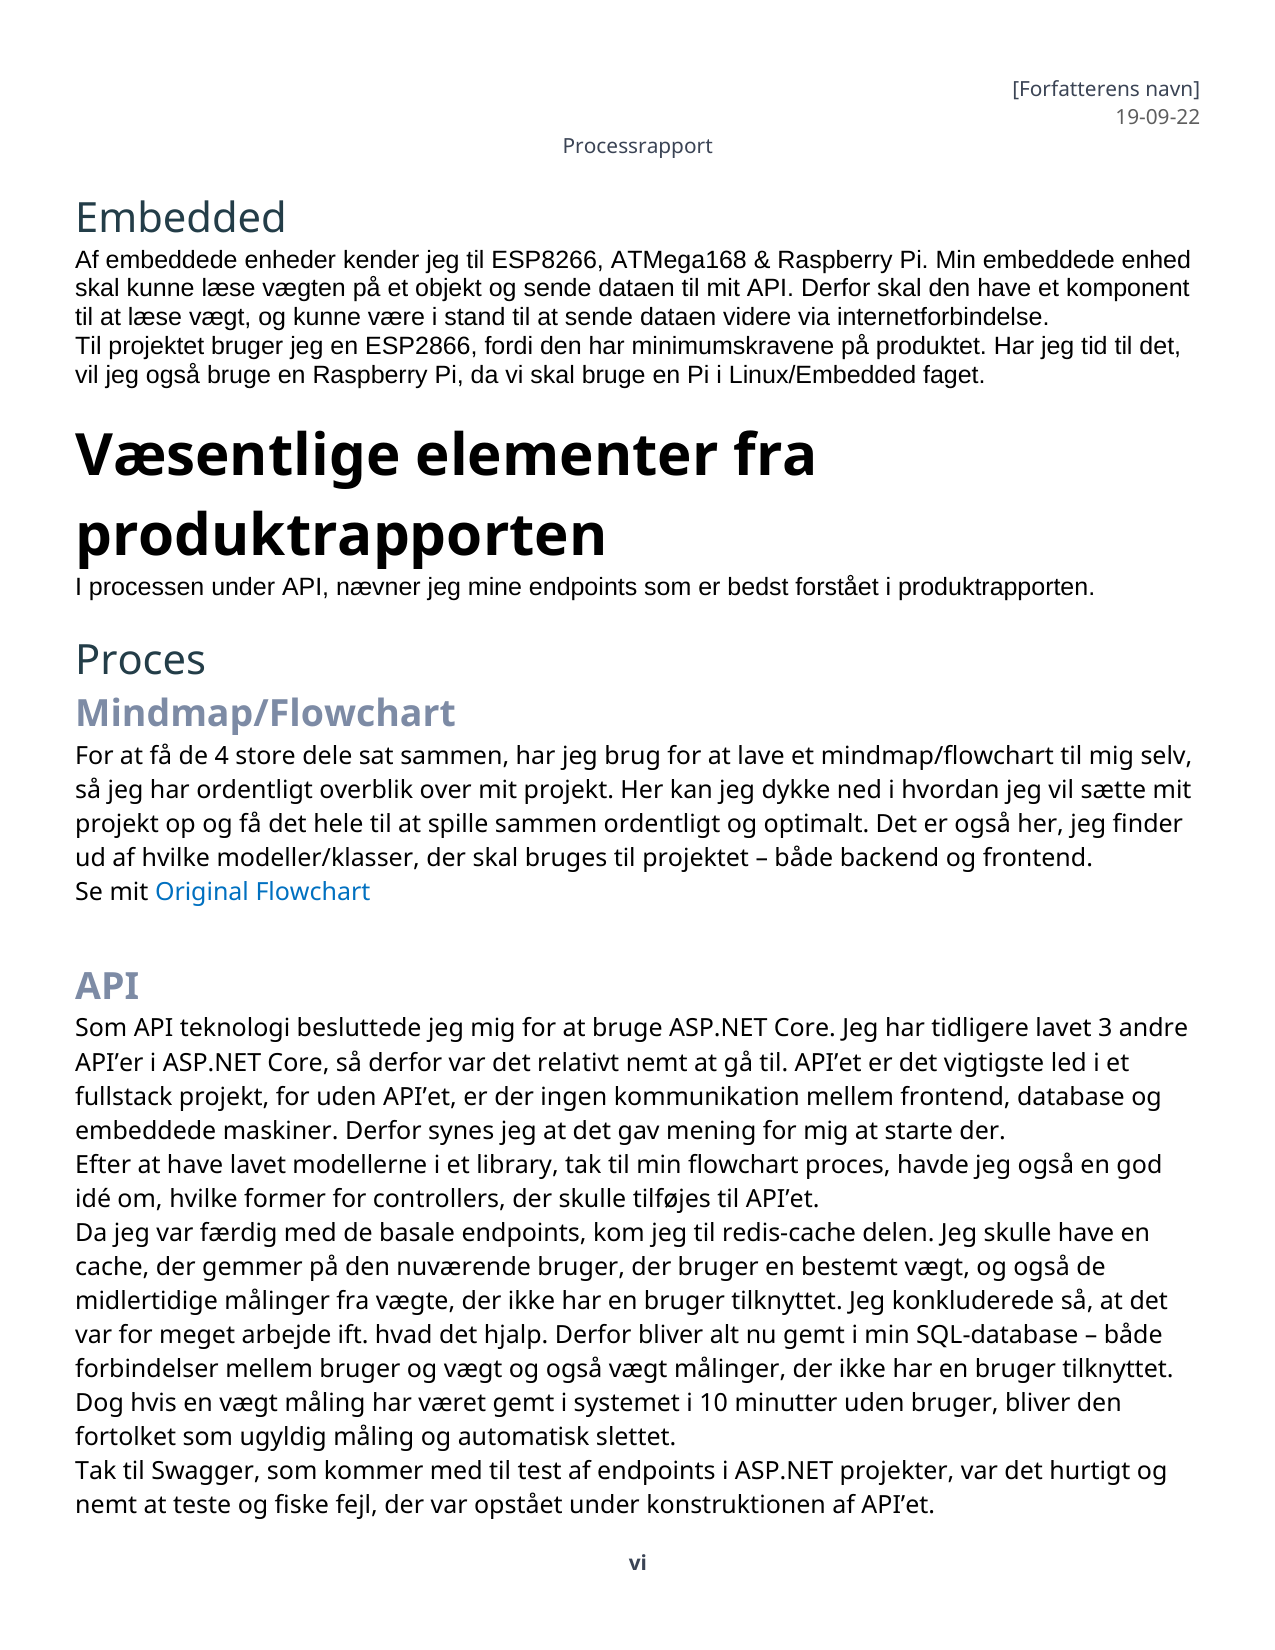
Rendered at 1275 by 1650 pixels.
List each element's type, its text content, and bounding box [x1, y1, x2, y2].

text Se mit Original Flowchart [75, 874, 1200, 908]
subtitle Væsentlige elementer fra produktrapporten [75, 413, 1200, 572]
text Da jeg var færdig med de basale endpoints, kom jeg til redis-cache delen. Jeg skulle have en cache, der gemmer på den nuværende bruger, der bruger en bestemt vægt, og også de midlertidige målinger fra vægte, der ikke har en bruger tilknyttet. Jeg konkluderede så, at det var for meget arbejde ift. hvad det hjalp. Derfor bliver alt nu gemt i min SQL-database – både forbindelser mellem bruger og vægt og også vægt målinger, der ikke har en bruger tilknyttet. Dog hvis en vægt måling har været gemt i systemet i 10 minutter uden bruger, bliver den fortolket som ugyldig måling og automatisk slettet. [75, 1214, 1200, 1453]
text Til projektet bruger jeg en ESP2866, fordi den har minimumskravene på produktet. Har jeg tid til det, vil jeg også bruge en Raspberry Pi, da vi skal bruge en Pi i Linux/Embedded faget. [75, 331, 1200, 388]
text Som API teknologi besluttede jeg mig for at bruge ASP.NET Core. Jeg har tidligere lavet 3 andre API’er i ASP.NET Core, så derfor var det relativt nemt at gå til. API’et er det vigtigste led i et fullstack projekt, for uden API’et, er der ingen kommunikation mellem frontend, database og embeddede maskiner. Derfor synes jeg at det gav mening for mig at starte der. [75, 1010, 1200, 1146]
text I processen under API, nævner jeg mine endpoints som er bedst forstået i produktrapporten. [75, 572, 1200, 601]
text Tak til Swagger, som kommer med til test af endpoints i ASP.NET projekter, var det hurtigt og nemt at teste og fiske fejl, der var opstået under konstruktionen af API’et. [75, 1453, 1200, 1521]
subtitle API [75, 959, 1200, 1010]
subtitle Proces [75, 630, 1200, 687]
text Efter at have lavet modellerne i et library, tak til min flowchart proces, havde jeg også en god idé om, hvilke former for controllers, der skulle tilføjes til API’et. [75, 1146, 1200, 1214]
subtitle Mindmap/Flowchart [75, 687, 1200, 738]
text Af embeddede enheder kender jeg til ESP8266, ATMega168 & Raspberry Pi. Min embeddede enhed skal kunne læse vægten på et objekt og sende dataen til mit API. Derfor skal den have et komponent til at læse vægt, og kunne være i stand til at sende dataen videre via internetforbindelse. [75, 245, 1200, 331]
text For at få de 4 store dele sat sammen, har jeg brug for at lave et mindmap/flowchart til mig selv, så jeg har ordentligt overblik over mit projekt. Her kan jeg dykke ned i hvordan jeg vil sætte mit projekt op og få det hele til at spille sammen ordentligt og optimalt. Det er også her, jeg finder ud af hvilke modeller/klasser, der skal bruges til projektet – både backend og frontend. [75, 738, 1200, 874]
subtitle Embedded [75, 188, 1200, 245]
